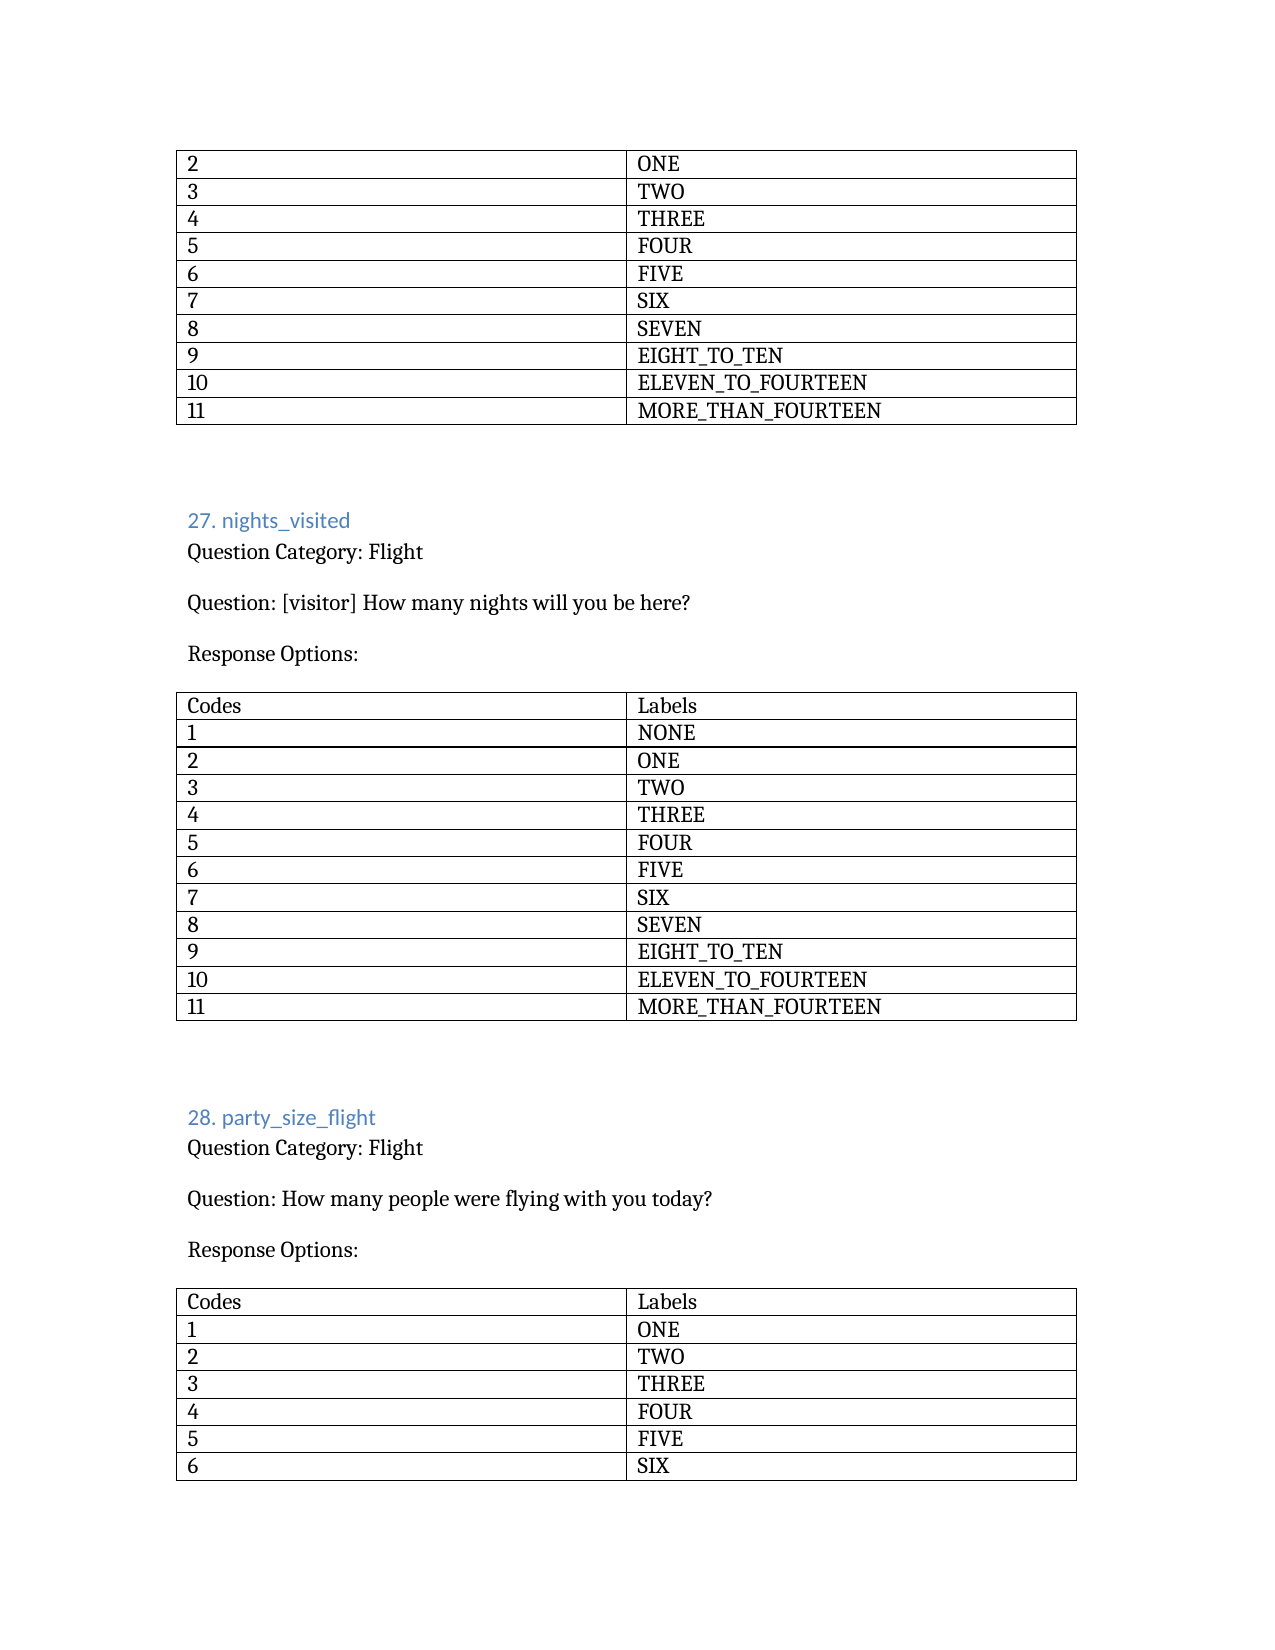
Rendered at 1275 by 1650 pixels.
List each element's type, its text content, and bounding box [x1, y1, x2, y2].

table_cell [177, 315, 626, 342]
text Response Options: [187, 1237, 1087, 1263]
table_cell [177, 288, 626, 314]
text Question Category: Flight [187, 1135, 1087, 1161]
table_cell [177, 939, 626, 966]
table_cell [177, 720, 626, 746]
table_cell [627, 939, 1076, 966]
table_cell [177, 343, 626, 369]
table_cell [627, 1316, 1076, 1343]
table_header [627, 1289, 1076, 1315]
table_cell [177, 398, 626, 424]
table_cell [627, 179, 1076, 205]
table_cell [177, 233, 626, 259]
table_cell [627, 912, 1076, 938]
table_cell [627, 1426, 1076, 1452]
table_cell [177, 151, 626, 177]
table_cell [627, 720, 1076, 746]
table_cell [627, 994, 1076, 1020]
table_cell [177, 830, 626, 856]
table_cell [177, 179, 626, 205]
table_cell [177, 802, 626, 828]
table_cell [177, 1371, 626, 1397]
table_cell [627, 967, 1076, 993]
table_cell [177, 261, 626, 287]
subtitle 28. party_size_flight [187, 1103, 1087, 1131]
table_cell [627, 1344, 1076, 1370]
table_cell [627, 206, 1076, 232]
text Question: How many people were flying with you today? [187, 1186, 1087, 1212]
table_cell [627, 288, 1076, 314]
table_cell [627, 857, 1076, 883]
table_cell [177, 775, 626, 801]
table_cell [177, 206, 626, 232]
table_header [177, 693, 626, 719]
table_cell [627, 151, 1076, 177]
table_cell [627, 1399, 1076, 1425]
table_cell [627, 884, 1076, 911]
subtitle 27. nights_visited [187, 506, 1087, 534]
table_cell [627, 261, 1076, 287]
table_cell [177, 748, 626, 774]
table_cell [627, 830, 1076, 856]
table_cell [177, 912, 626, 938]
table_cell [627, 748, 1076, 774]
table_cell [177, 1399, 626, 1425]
text Response Options: [187, 641, 1087, 667]
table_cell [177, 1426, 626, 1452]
text Question Category: Flight [187, 538, 1087, 565]
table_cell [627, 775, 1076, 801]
text Question: [visitor] How many nights will you be here? [187, 589, 1087, 616]
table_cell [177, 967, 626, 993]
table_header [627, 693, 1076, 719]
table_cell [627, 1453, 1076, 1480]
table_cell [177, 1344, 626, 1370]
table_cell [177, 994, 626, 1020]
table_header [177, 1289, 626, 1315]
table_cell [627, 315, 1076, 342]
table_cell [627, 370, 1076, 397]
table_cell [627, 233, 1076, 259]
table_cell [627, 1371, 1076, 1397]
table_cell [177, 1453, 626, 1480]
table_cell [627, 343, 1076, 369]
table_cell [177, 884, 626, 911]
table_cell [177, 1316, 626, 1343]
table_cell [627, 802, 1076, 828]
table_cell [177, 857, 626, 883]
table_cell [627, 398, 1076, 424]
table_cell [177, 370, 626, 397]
